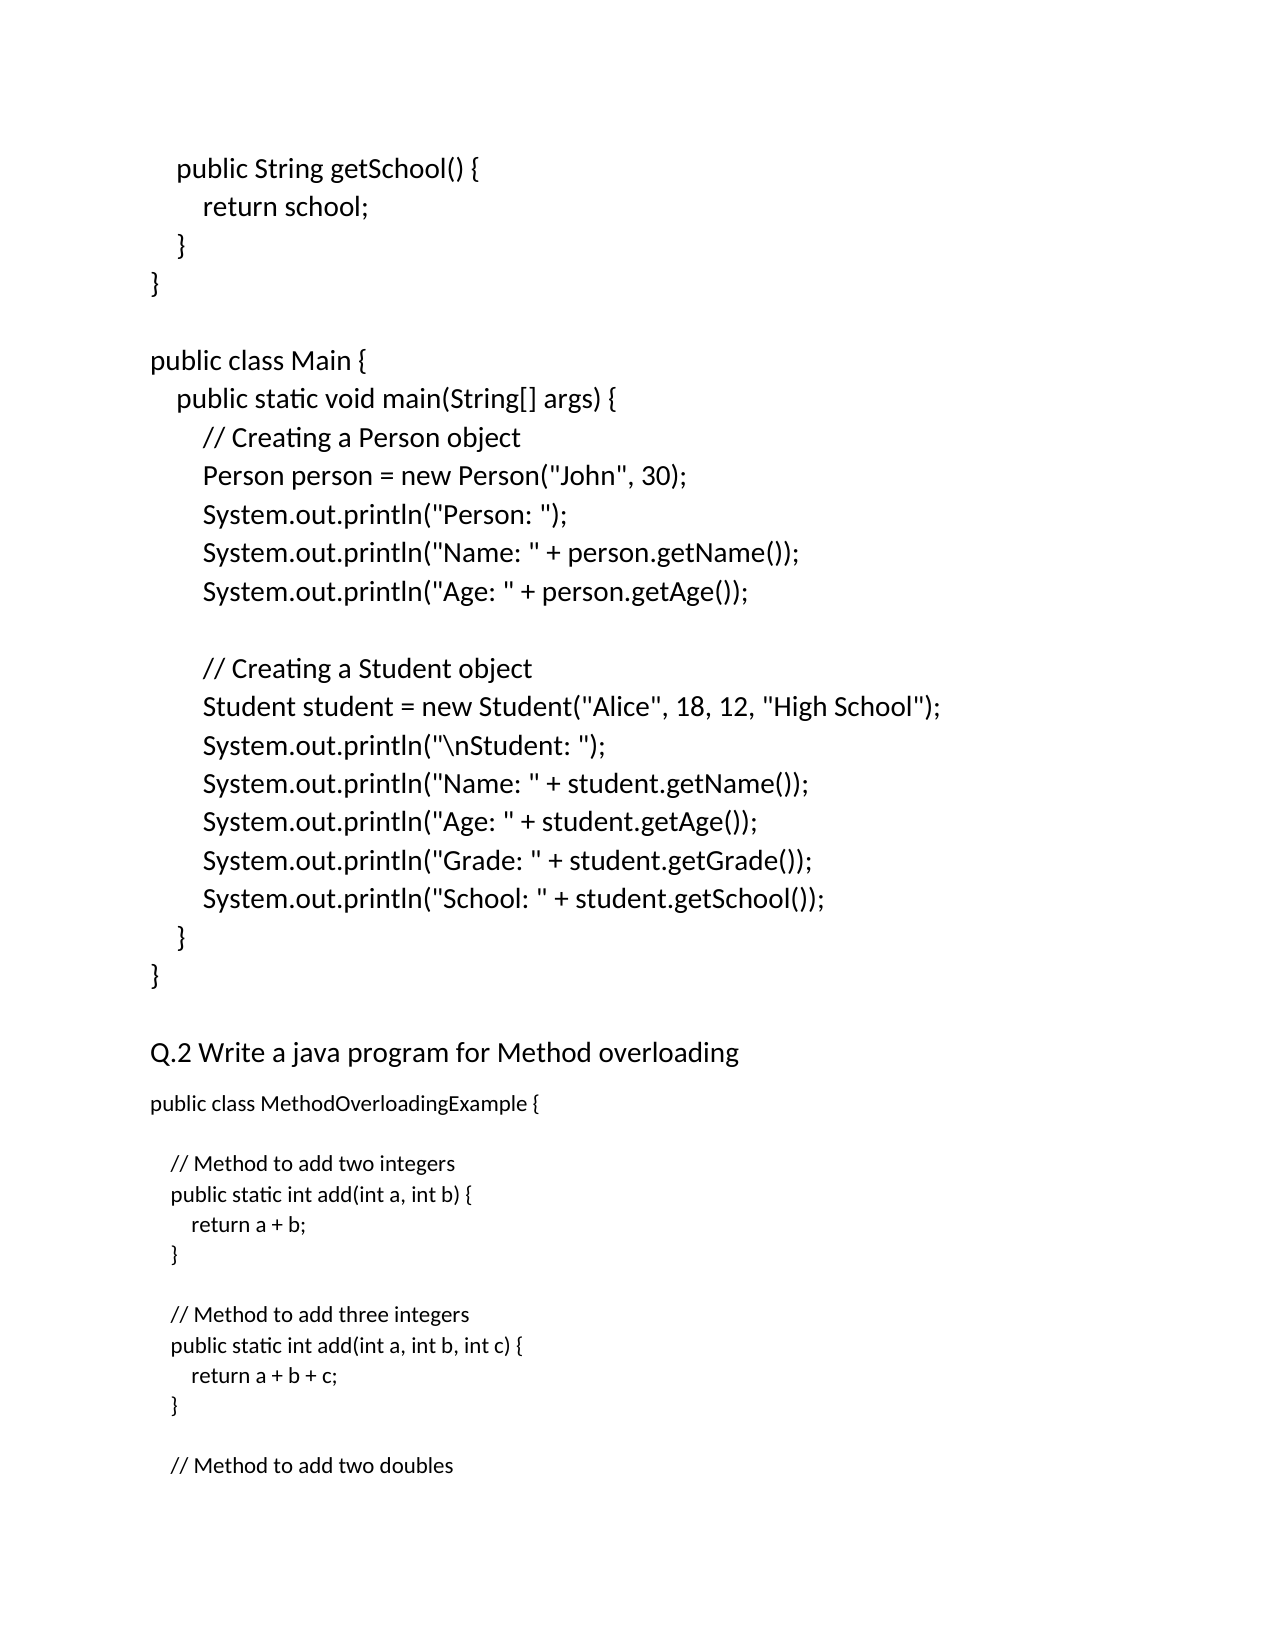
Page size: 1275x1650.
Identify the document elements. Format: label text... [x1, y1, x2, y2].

text System.out.println("Grade: " + student.getGrade()); [150, 842, 1125, 877]
text } [150, 957, 1125, 993]
text System.out.println("Age: " + student.getAge()); [150, 803, 1125, 839]
text public static int add(int a, int b) { [150, 1180, 1125, 1208]
text // Creating a Student object [150, 650, 1125, 685]
text System.out.println("Name: " + person.getName()); [150, 534, 1125, 570]
text return school; [150, 188, 1125, 224]
text } [150, 265, 1125, 301]
text System.out.println("\nStudent: "); [150, 727, 1125, 762]
text } [150, 919, 1125, 954]
text return a + b + c; [150, 1361, 1125, 1389]
text public static void main(String[] args) { [150, 381, 1125, 416]
text Person person = new Person("John", 30); [150, 457, 1125, 493]
text public static int add(int a, int b, int c) { [150, 1331, 1125, 1359]
text return a + b; [150, 1210, 1125, 1238]
text System.out.println("Name: " + student.getName()); [150, 765, 1125, 801]
text } [150, 227, 1125, 262]
text System.out.println("School: " + student.getSchool()); [150, 880, 1125, 916]
text } [150, 1391, 1125, 1419]
text System.out.println("Person: "); [150, 496, 1125, 532]
text Q.2 Write a java program for Method overloading [150, 1034, 1125, 1070]
text System.out.println("Age: " + person.getAge()); [150, 573, 1125, 608]
text // Creating a Person object [150, 419, 1125, 455]
text } [150, 1240, 1125, 1268]
text // Method to add three integers [150, 1301, 1125, 1329]
text public class MethodOverloadingExample { [150, 1089, 1125, 1117]
text Student student = new Student("Alice", 18, 12, "High School"); [150, 688, 1125, 724]
text // Method to add two doubles [150, 1452, 1125, 1480]
text public class Main { [150, 342, 1125, 378]
text public String getSchool() { [150, 150, 1125, 186]
text // Method to add two integers [150, 1149, 1125, 1178]
